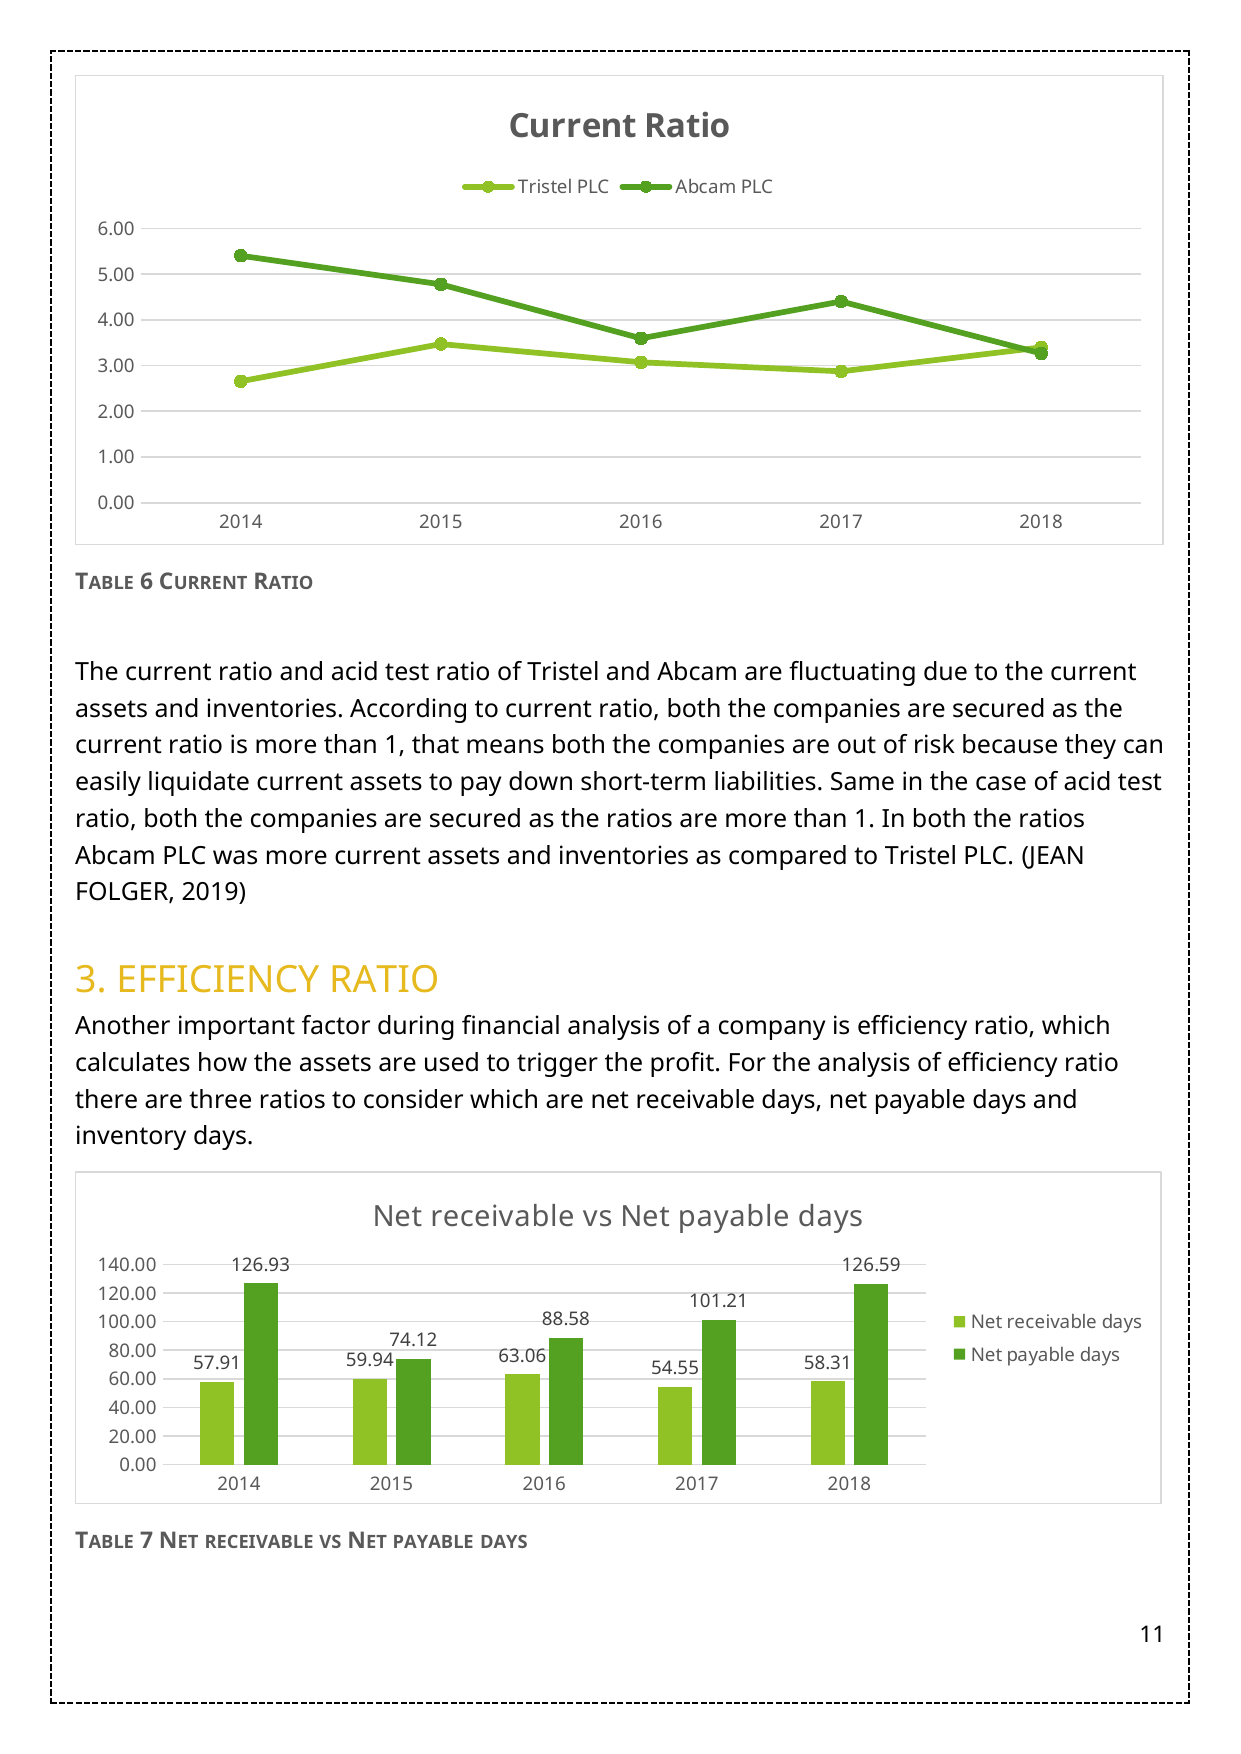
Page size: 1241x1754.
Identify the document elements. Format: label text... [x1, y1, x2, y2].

subtitle 3. Efficiency Ratio [75, 952, 1165, 1003]
text Another important factor during financial analysis of a company is efficiency ratio, which calculates how the assets are used to trigger the profit. For the analysis of efficiency ratio there are three ratios to consider which are net receivable days, net payable days and inventory days. [75, 1008, 1165, 1152]
text The current ratio and acid test ratio of Tristel and Abcam are fluctuating due to the current assets and inventories. According to current ratio, both the companies are secured as the current ratio is more than 1, that means both the companies are out of risk because they can easily liquidate current assets to pay down short-term liabilities. Same in the case of acid test ratio, both the companies are secured as the ratios are more than 1. In both the ratios Abcam PLC was more current assets and inventories as compared to Tristel PLC. [75, 654, 1165, 908]
